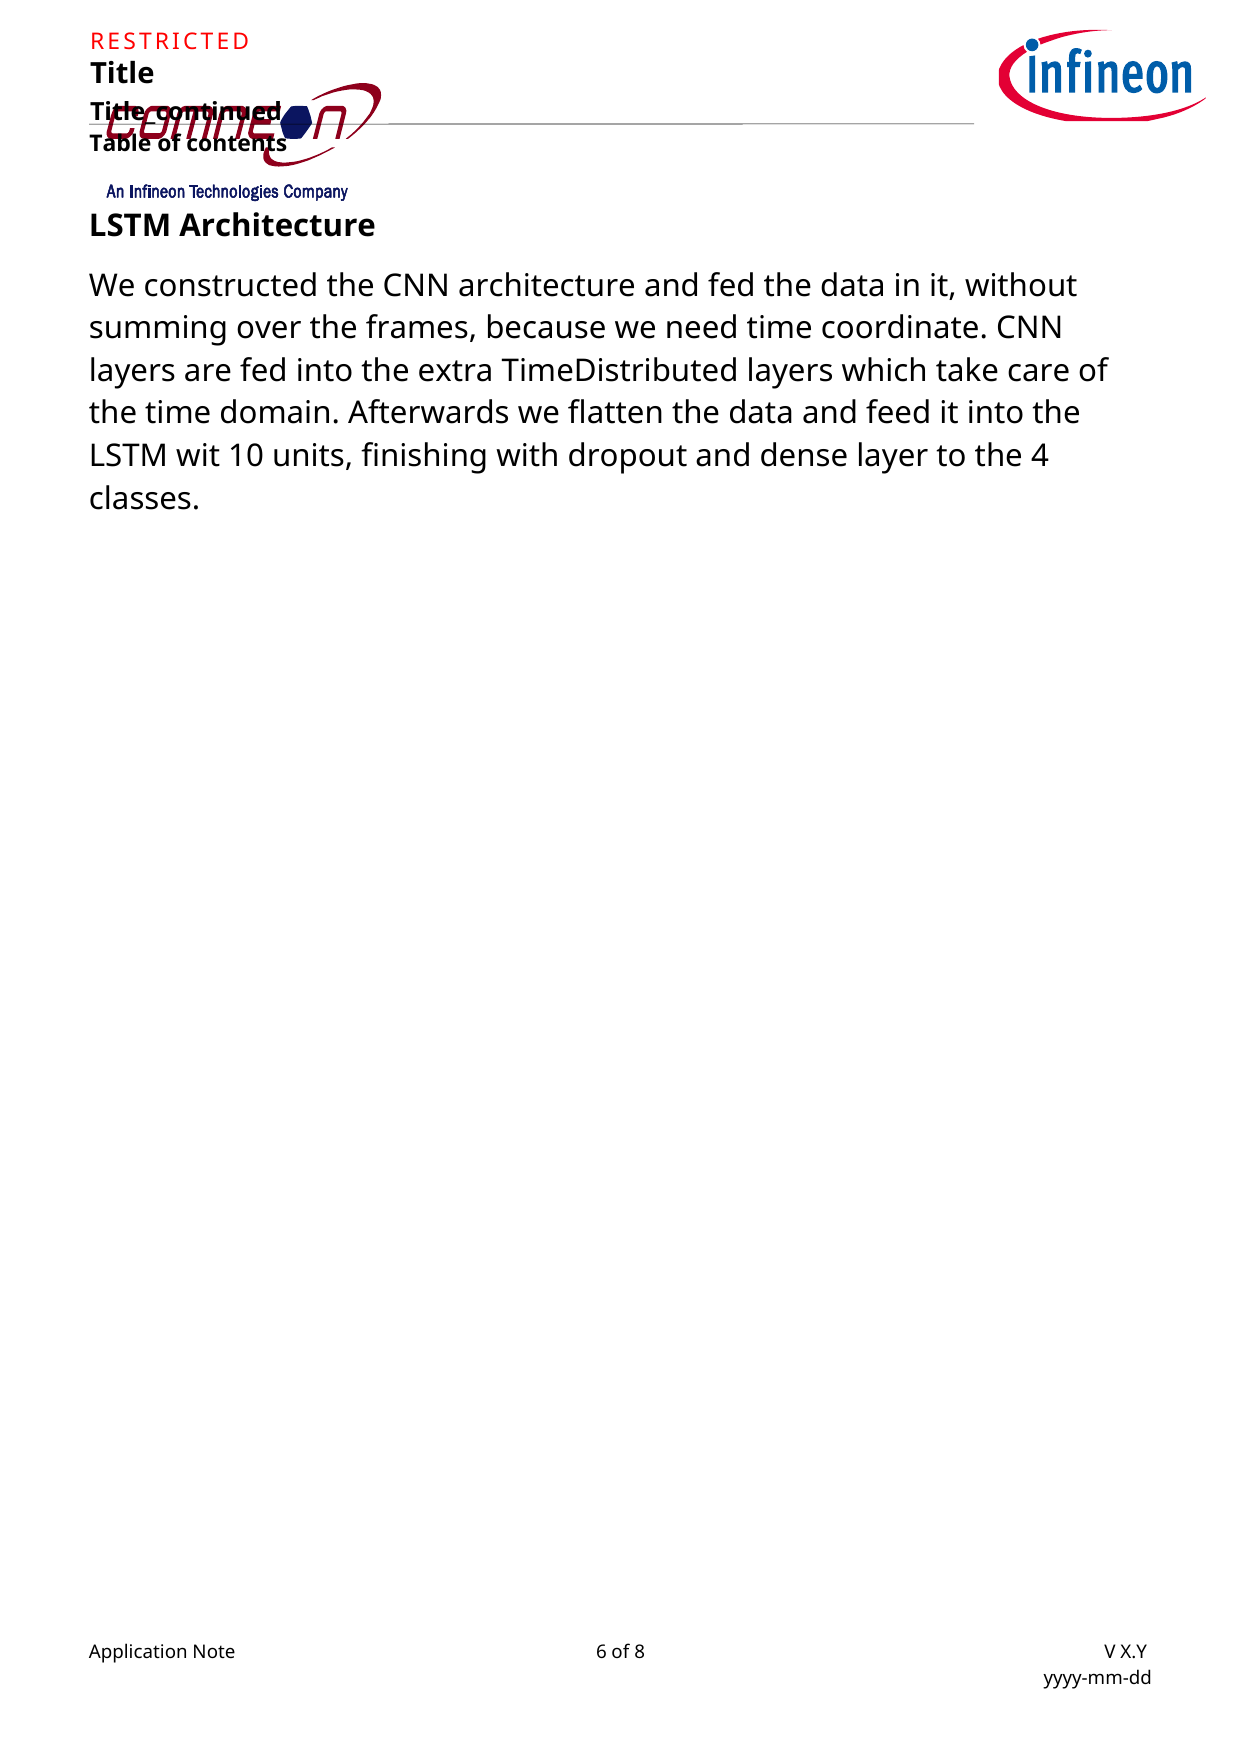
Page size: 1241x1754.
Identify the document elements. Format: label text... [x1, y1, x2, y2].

text We constructed the CNN architecture and fed the data in it, without summing over the frames, because we need time coordinate. CNN layers are fed into the extra TimeDistributed layers which take care of the time domain. Afterwards we flatten the data and feed it into the LSTM wit 10 units, finishing with dropout and dense layer to the 4 classes. [89, 263, 1152, 518]
text LSTM Architecture [89, 203, 1152, 246]
